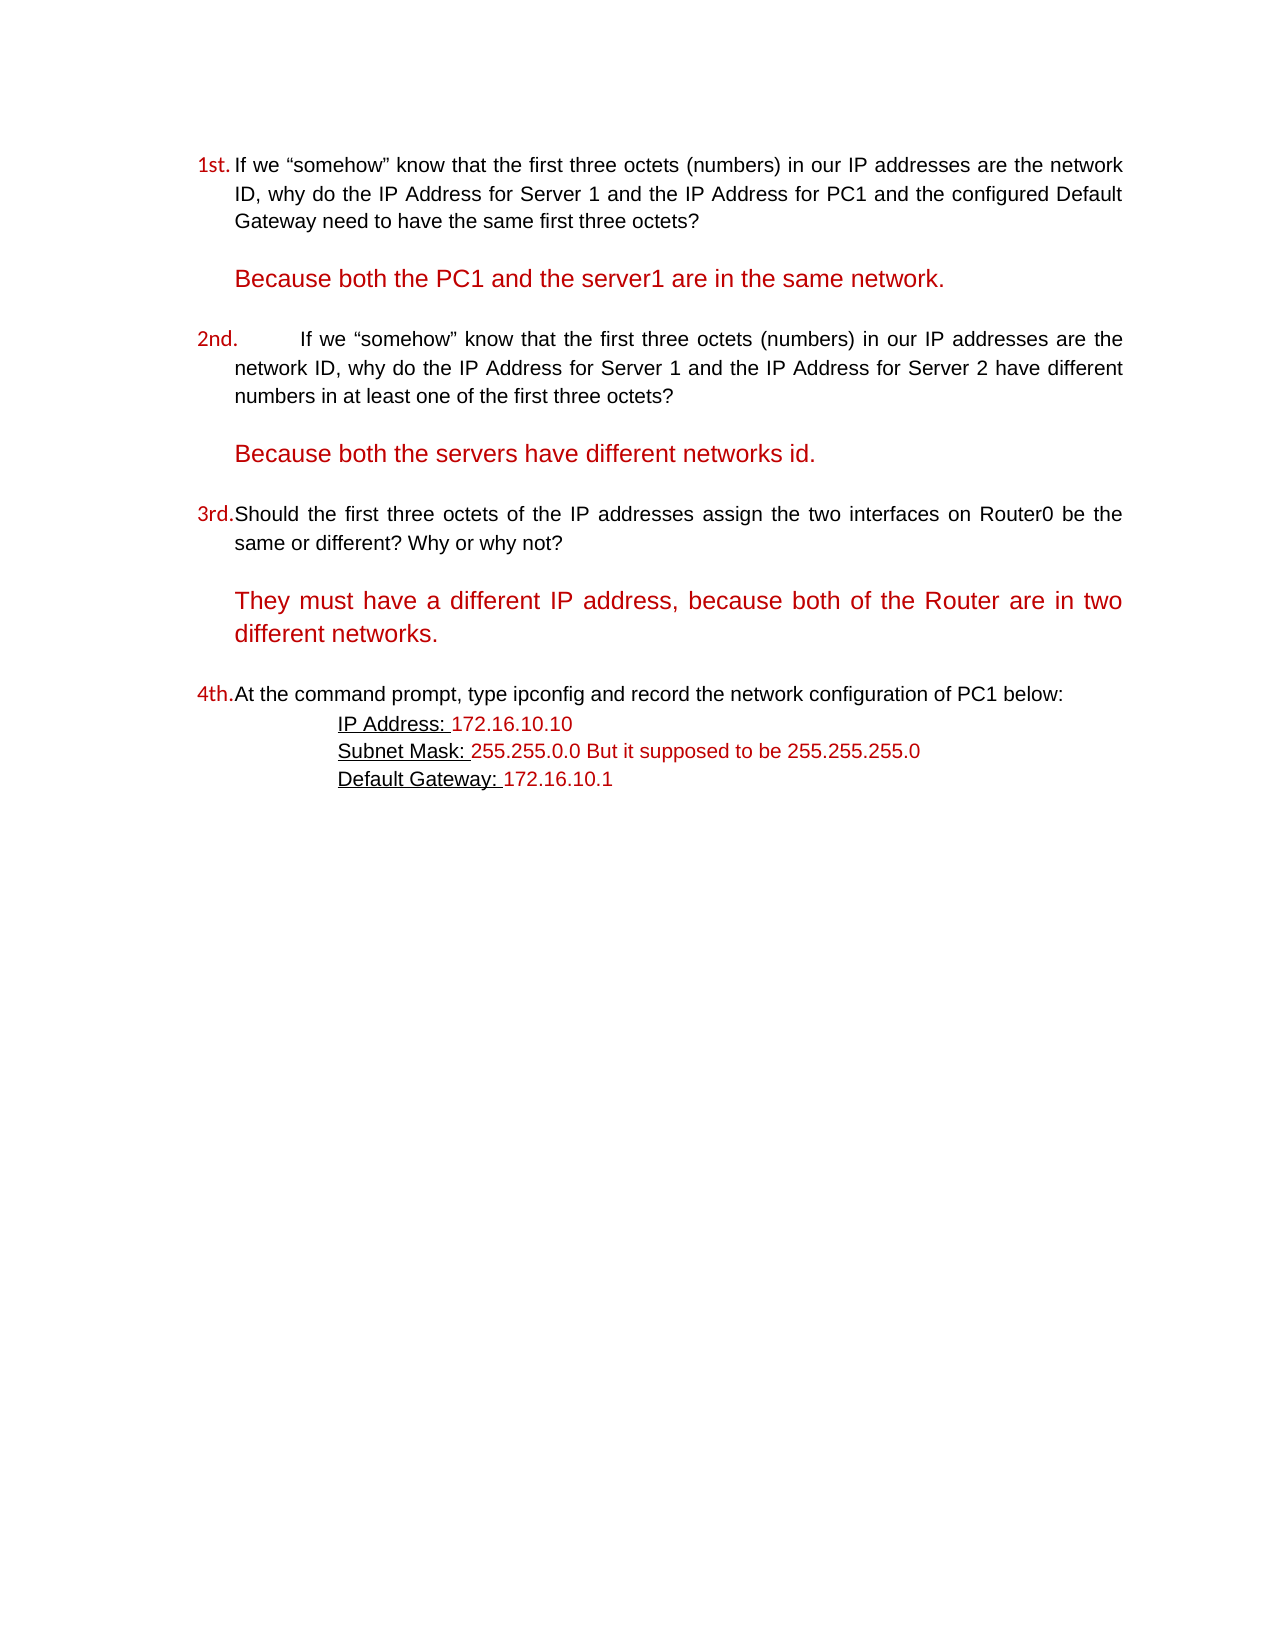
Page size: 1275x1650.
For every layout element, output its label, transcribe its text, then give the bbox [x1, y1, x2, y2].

list If we “somehow” know that the first three octets (numbers) in our IP addresses are the network ID, why do the IP Address for Server 1 and the IP Address for PC1 and the configured Default Gateway need to have the same first three octets? [197, 150, 1125, 233]
list Because both the PC1 and the server1 are in the same network. [234, 264, 1125, 293]
list IP Address: 172.16.10.10 [337, 711, 1125, 735]
list If we “somehow” know that the first three octets (numbers) in our IP addresses are the network ID, why do the IP Address for Server 1 and the IP Address for Server 2 have different numbers in at least one of the first three octets? [197, 324, 1125, 408]
list Default Gateway: 172.16.10.1 [337, 766, 1125, 790]
list At the command prompt, type ipconfig and record the network configuration of PC1 below: [197, 679, 1125, 707]
list Should the first three octets of the IP addresses assign the two interfaces on Router0 be the same or different? Why or why not? [197, 499, 1125, 555]
list They must have a different IP address, because both of the Router are in two different networks. [234, 586, 1125, 647]
list Because both the servers have different networks id. [234, 439, 1125, 467]
list Subnet Mask: 255.255.0.0 But it supposed to be 255.255.255.0 [337, 739, 1125, 763]
